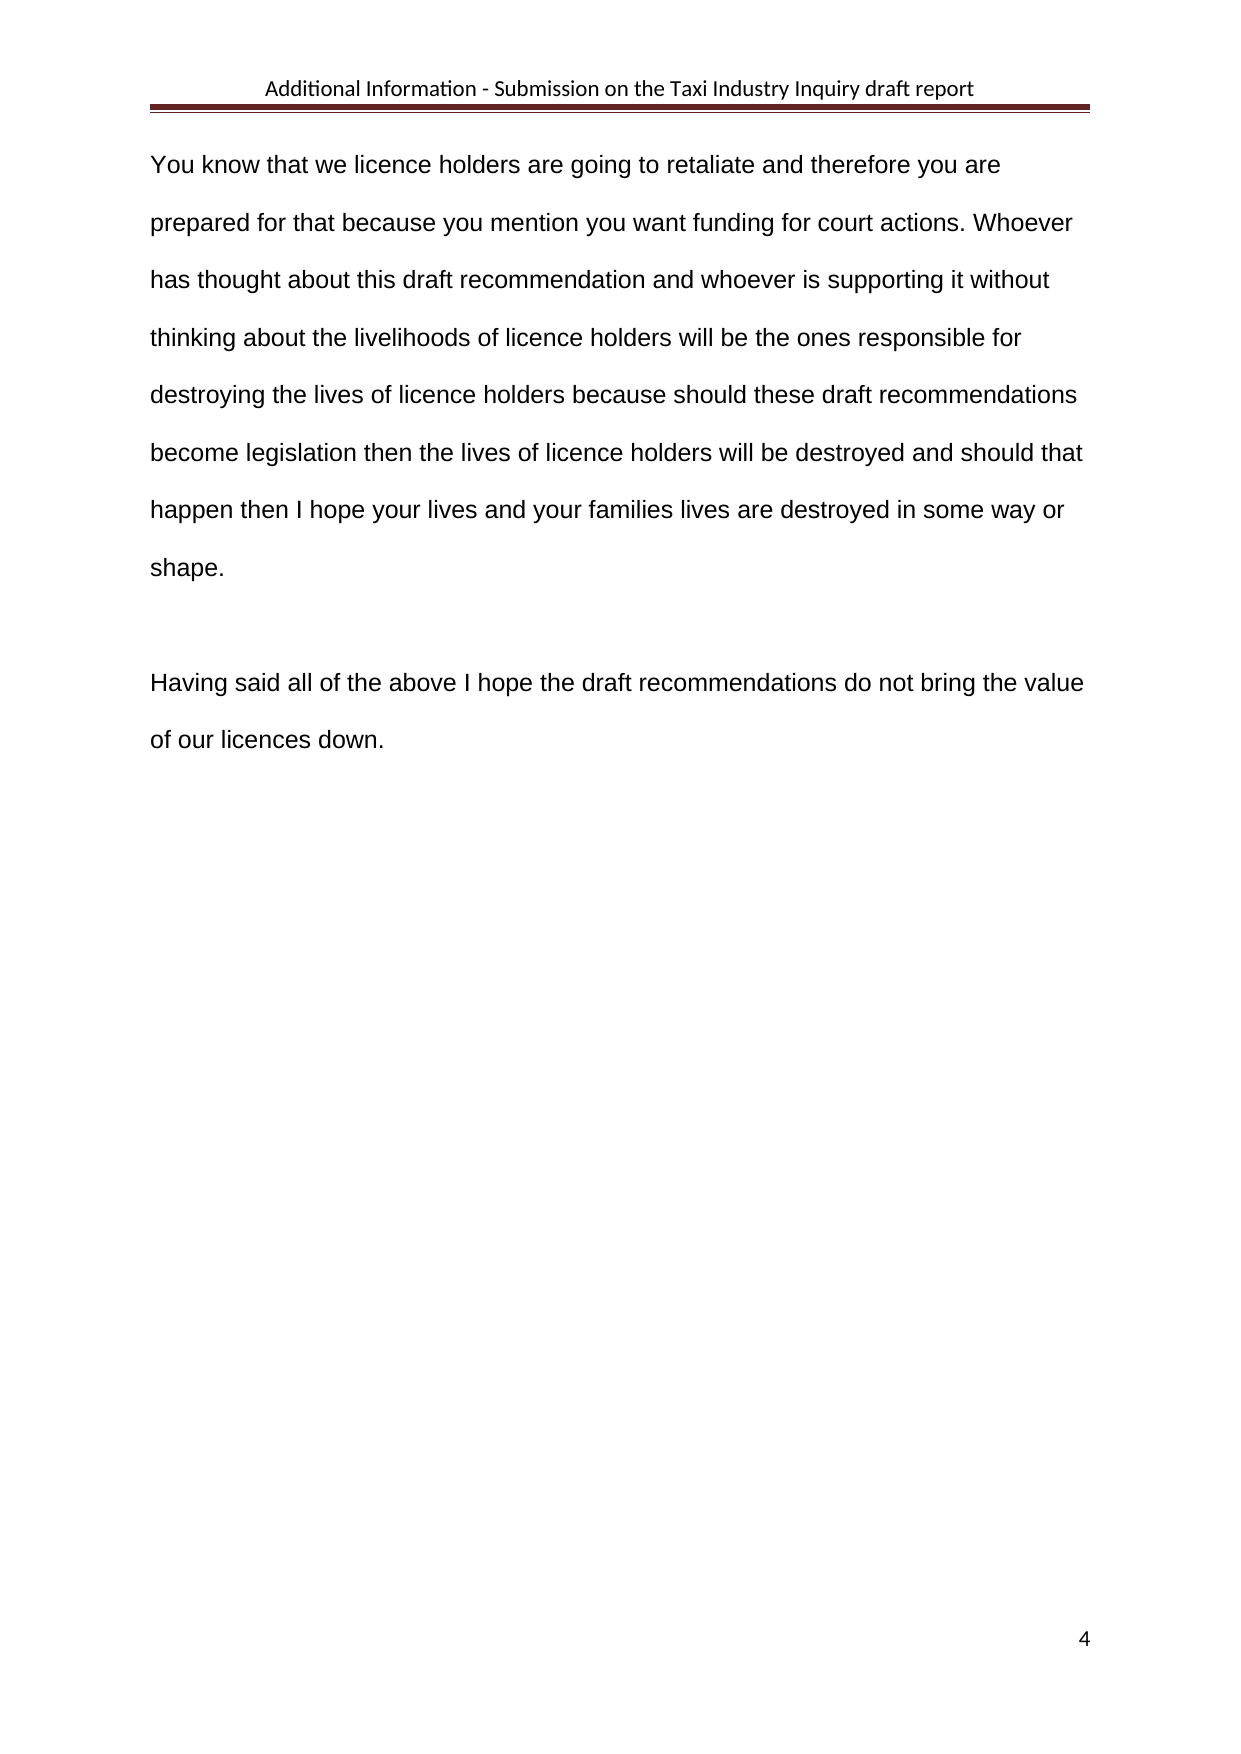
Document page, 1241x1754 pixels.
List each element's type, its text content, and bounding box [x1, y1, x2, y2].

text You know that we licence holders are going to retaliate and therefore you are prepared for that because you mention you want funding for court actions. Whoever has thought about this draft recommendation and whoever is supporting it without thinking about the livelihoods of licence holders will be the ones responsible for destroying the lives of licence holders because should these draft recommendations become legislation then the lives of licence holders will be destroyed and should that happen then I hope your lives and your families lives are destroyed in some way or shape. [150, 150, 1090, 581]
text Having said all of the above I hope the draft recommendations do not bring the value of our licences down. [150, 667, 1090, 754]
